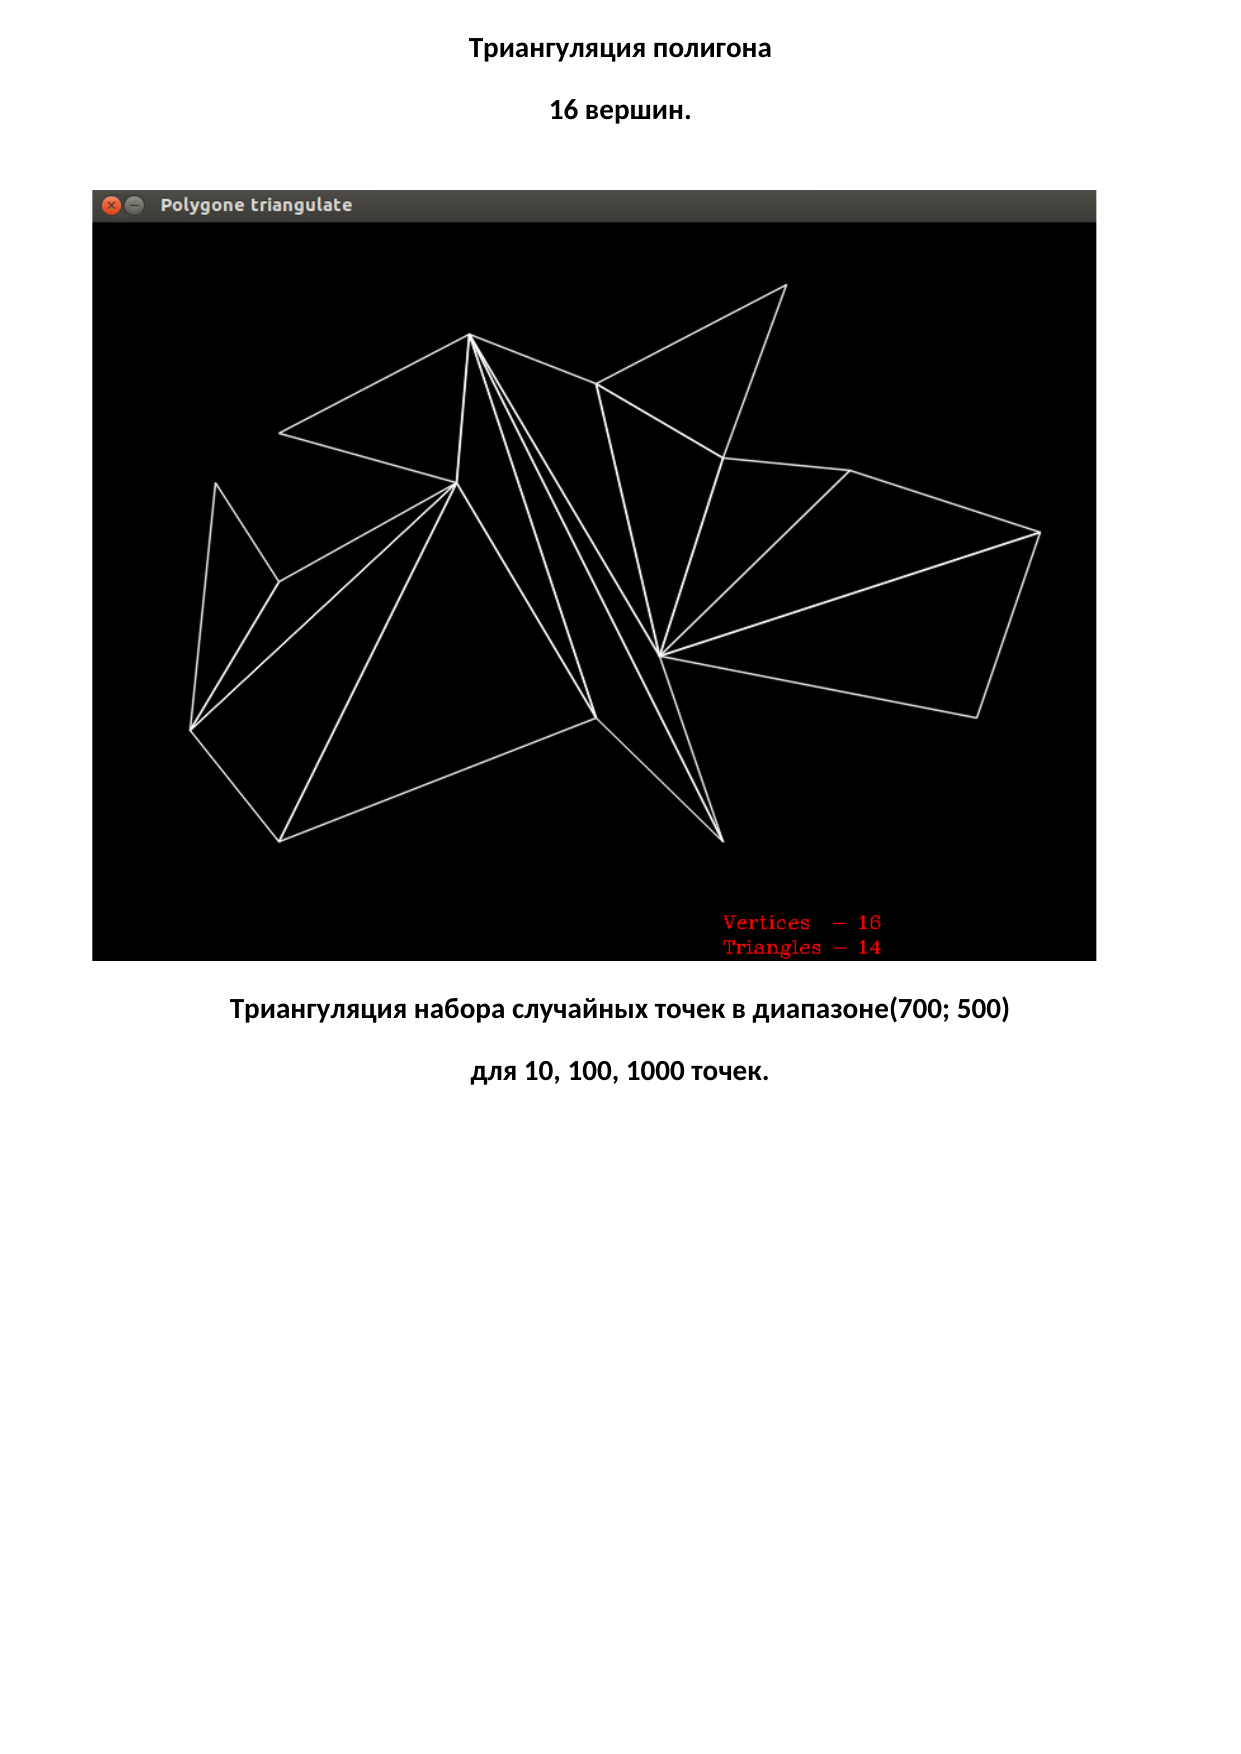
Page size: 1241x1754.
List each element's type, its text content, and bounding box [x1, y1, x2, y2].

text 16 вершин. [89, 91, 1152, 127]
text для 10, 100, 1000 точек. [89, 1052, 1152, 1088]
text Триангуляция набора случайных точек в диапазоне(700; 500) [89, 948, 1152, 1026]
picture [92, 190, 1097, 961]
text Триангуляция полигона [89, 29, 1152, 65]
